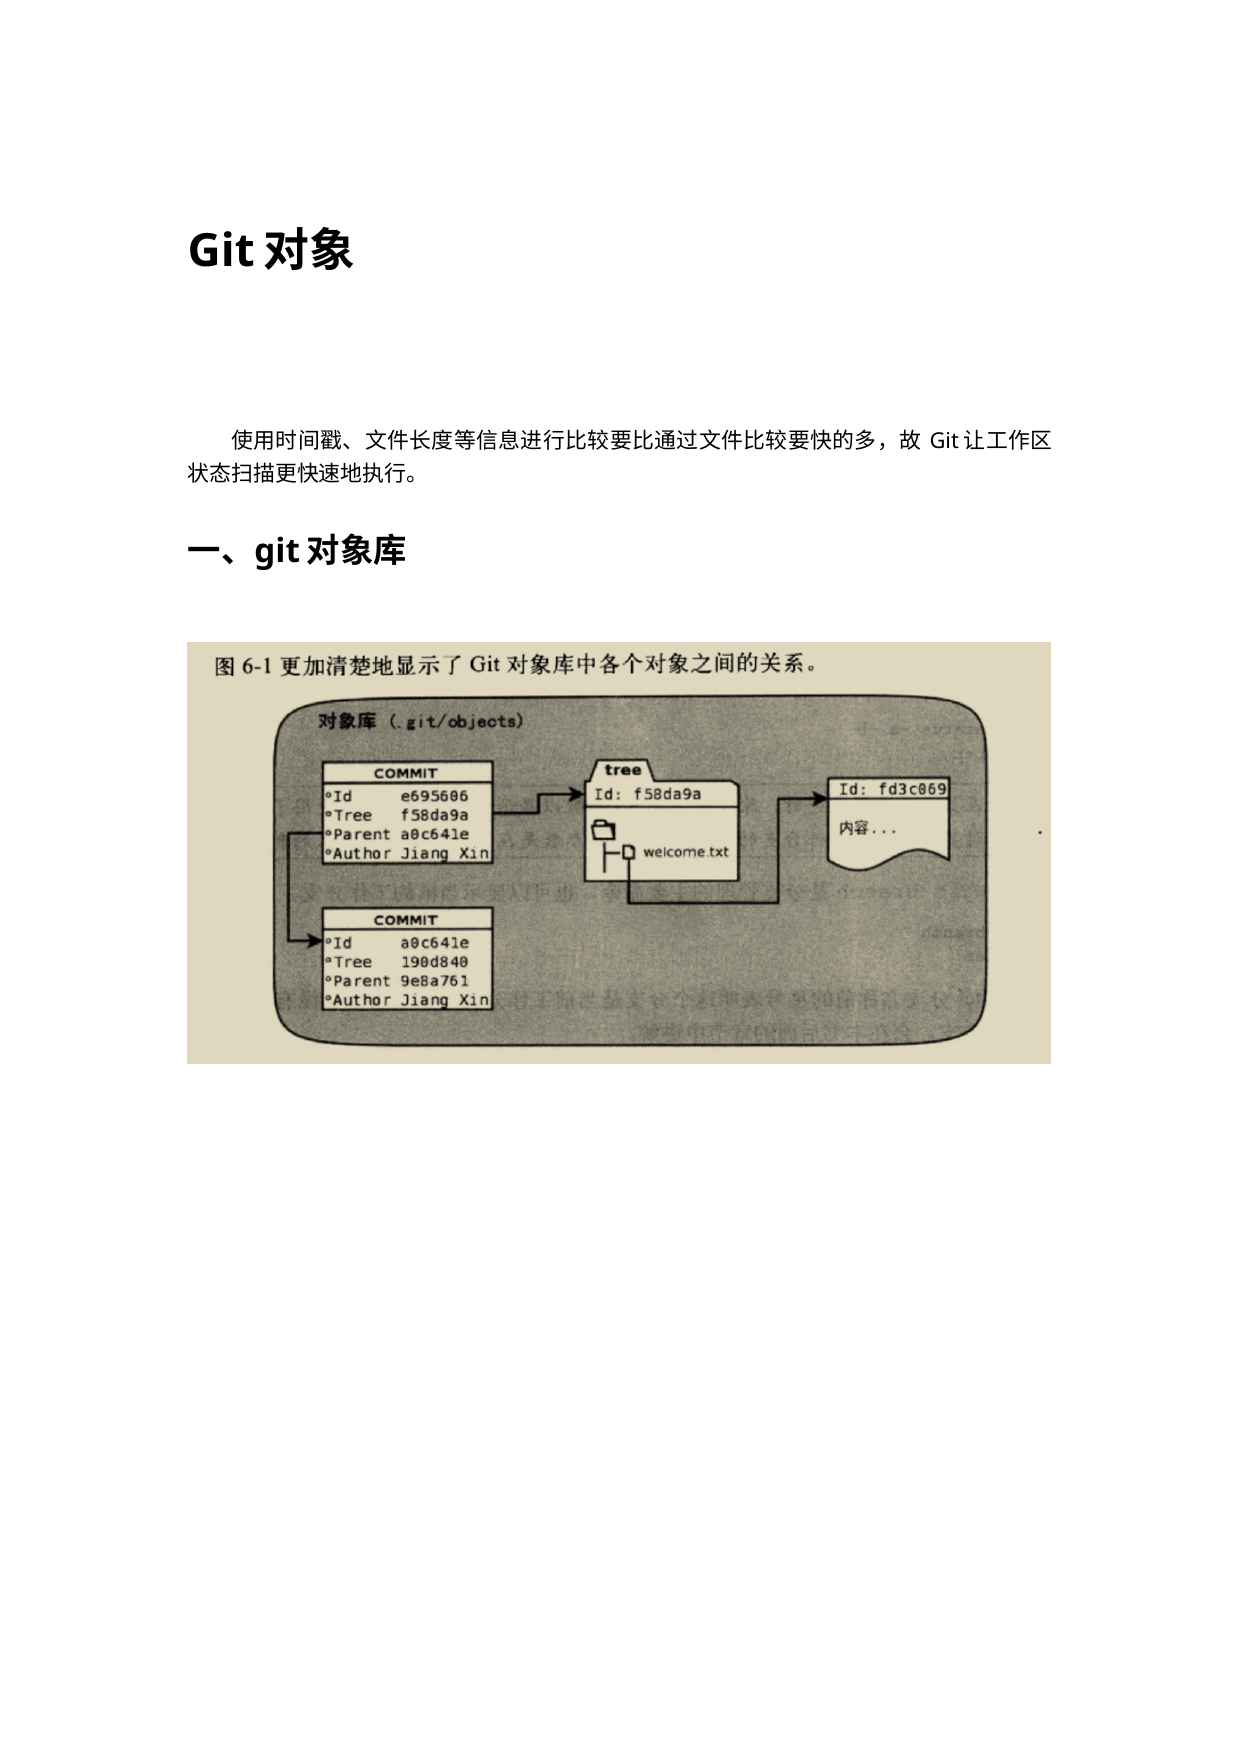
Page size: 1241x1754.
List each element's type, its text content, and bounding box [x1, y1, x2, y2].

text 使用时间戳、文件长度等信息进行比较要比通过文件比较要快的多，故Git让工作区状态扫描更快速地执行。 [187, 423, 1053, 488]
subtitle Git对象 [187, 197, 1053, 295]
subtitle 一、git对象库 [187, 515, 1053, 580]
picture [187, 642, 1051, 1064]
